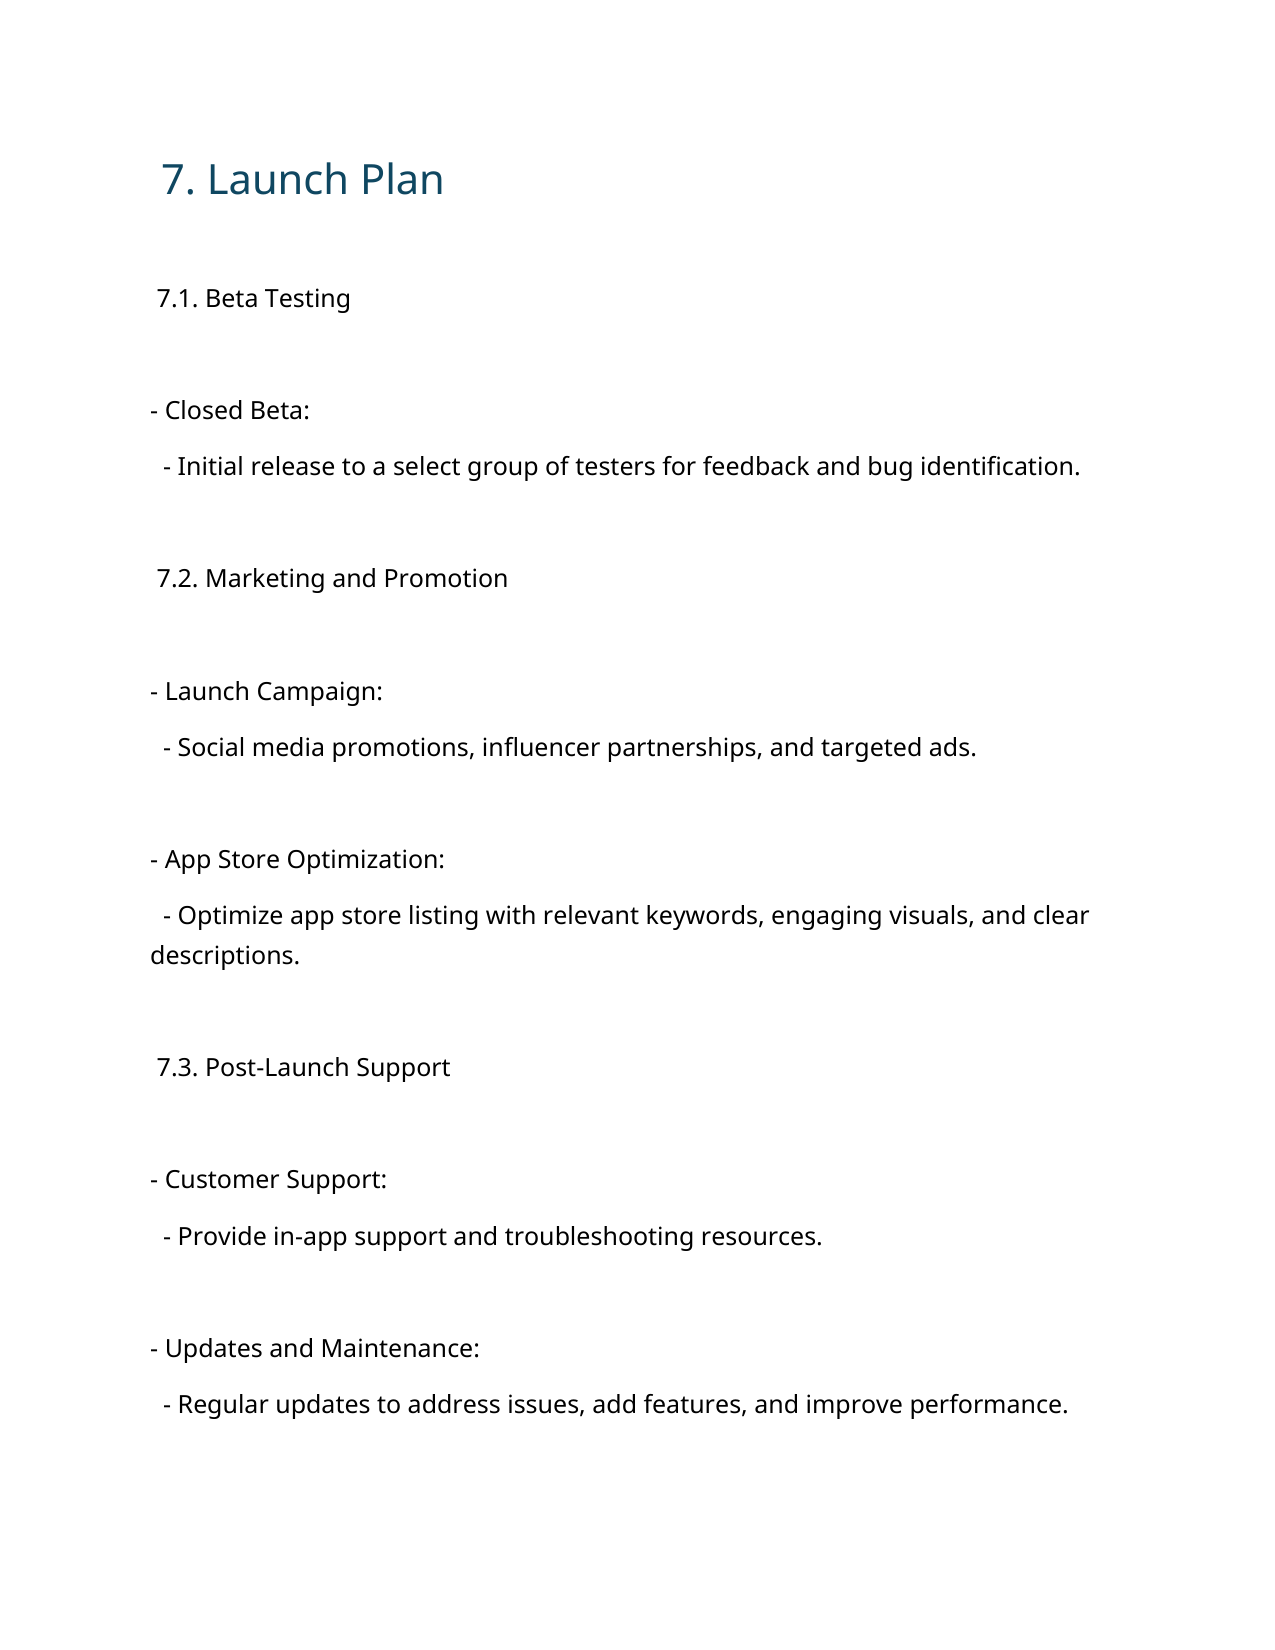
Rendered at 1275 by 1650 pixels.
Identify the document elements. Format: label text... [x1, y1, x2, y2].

text 7.1. Beta Testing [150, 280, 1125, 314]
text - Optimize app store listing with relevant keywords, engaging visuals, and clear descriptions. [150, 898, 1125, 971]
subtitle 7. Launch Plan [150, 150, 1125, 207]
text - Regular updates to address issues, add features, and improve performance. [150, 1387, 1125, 1421]
text - Updates and Maintenance: [150, 1330, 1125, 1364]
text 7.2. Marketing and Promotion [150, 561, 1125, 595]
text - Launch Campaign: [150, 673, 1125, 707]
text - Customer Support: [150, 1162, 1125, 1196]
text - App Store Optimization: [150, 842, 1125, 876]
text - Provide in-app support and troubleshooting resources. [150, 1218, 1125, 1252]
text - Initial release to a select group of testers for feedback and bug identification. [150, 449, 1125, 483]
text - Social media promotions, influencer partnerships, and targeted ads. [150, 729, 1125, 763]
text 7.3. Post-Launch Support [150, 1050, 1125, 1084]
text - Closed Beta: [150, 393, 1125, 427]
